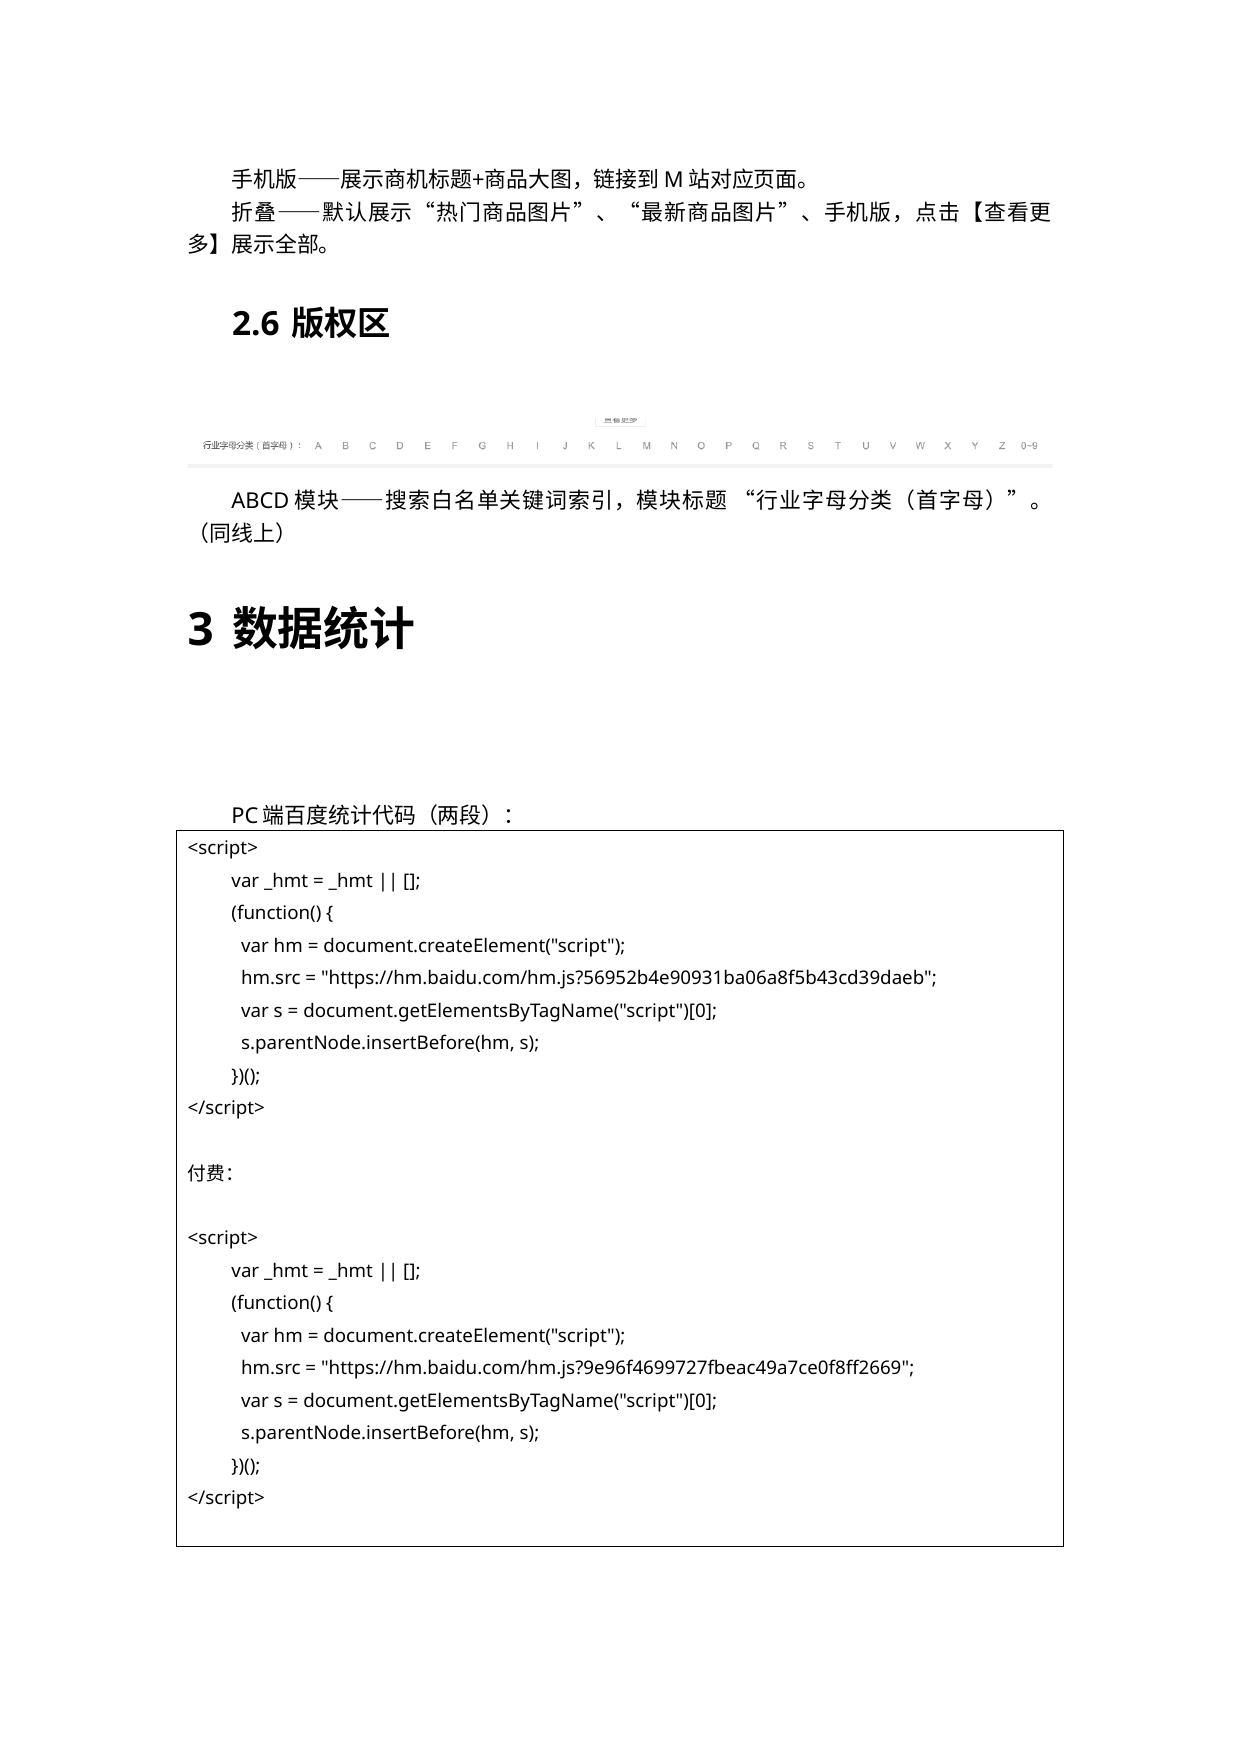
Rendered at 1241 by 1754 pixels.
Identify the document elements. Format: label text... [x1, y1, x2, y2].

picture [187, 418, 1053, 468]
text ABCD模块——搜索白名单关键词索引，模块标题 “行业字母分类（首字母）”。（同线上） [187, 483, 1053, 548]
subtitle 数据统计 [187, 577, 1053, 675]
text PC端百度统计代码（两段）： [187, 798, 1053, 830]
table_header <script> var _hmt = _hmt || []; (function() { var hm = document.createElement("script"); hm.src = "https://hm.baidu.com/hm.js?56952b4e90931ba06a8f5b43cd39daeb"; var s = document.getElementsByTagName("script")[0]; s.parentNode.insertBefore(hm, s); })(); </script> 付费： <script> var _hmt = _hmt || []; (function() { var hm = document.createElement("script"); hm.src = "https://hm.baidu.com/hm.js?9e96f4699727fbeac49a7ce0f8ff2669"; var s = document.getElementsByTagName("script")[0]; s.parentNode.insertBefore(hm, s); })(); </script> [177, 831, 1063, 1546]
text 折叠——默认展示“热门商品图片”、“最新商品图片”、手机版，点击【查看更多】展示全部。 [187, 194, 1053, 259]
subtitle 版权区 [232, 289, 1053, 354]
text 手机版——展示商机标题+商品大图，链接到M站对应页面。 [187, 162, 1053, 194]
